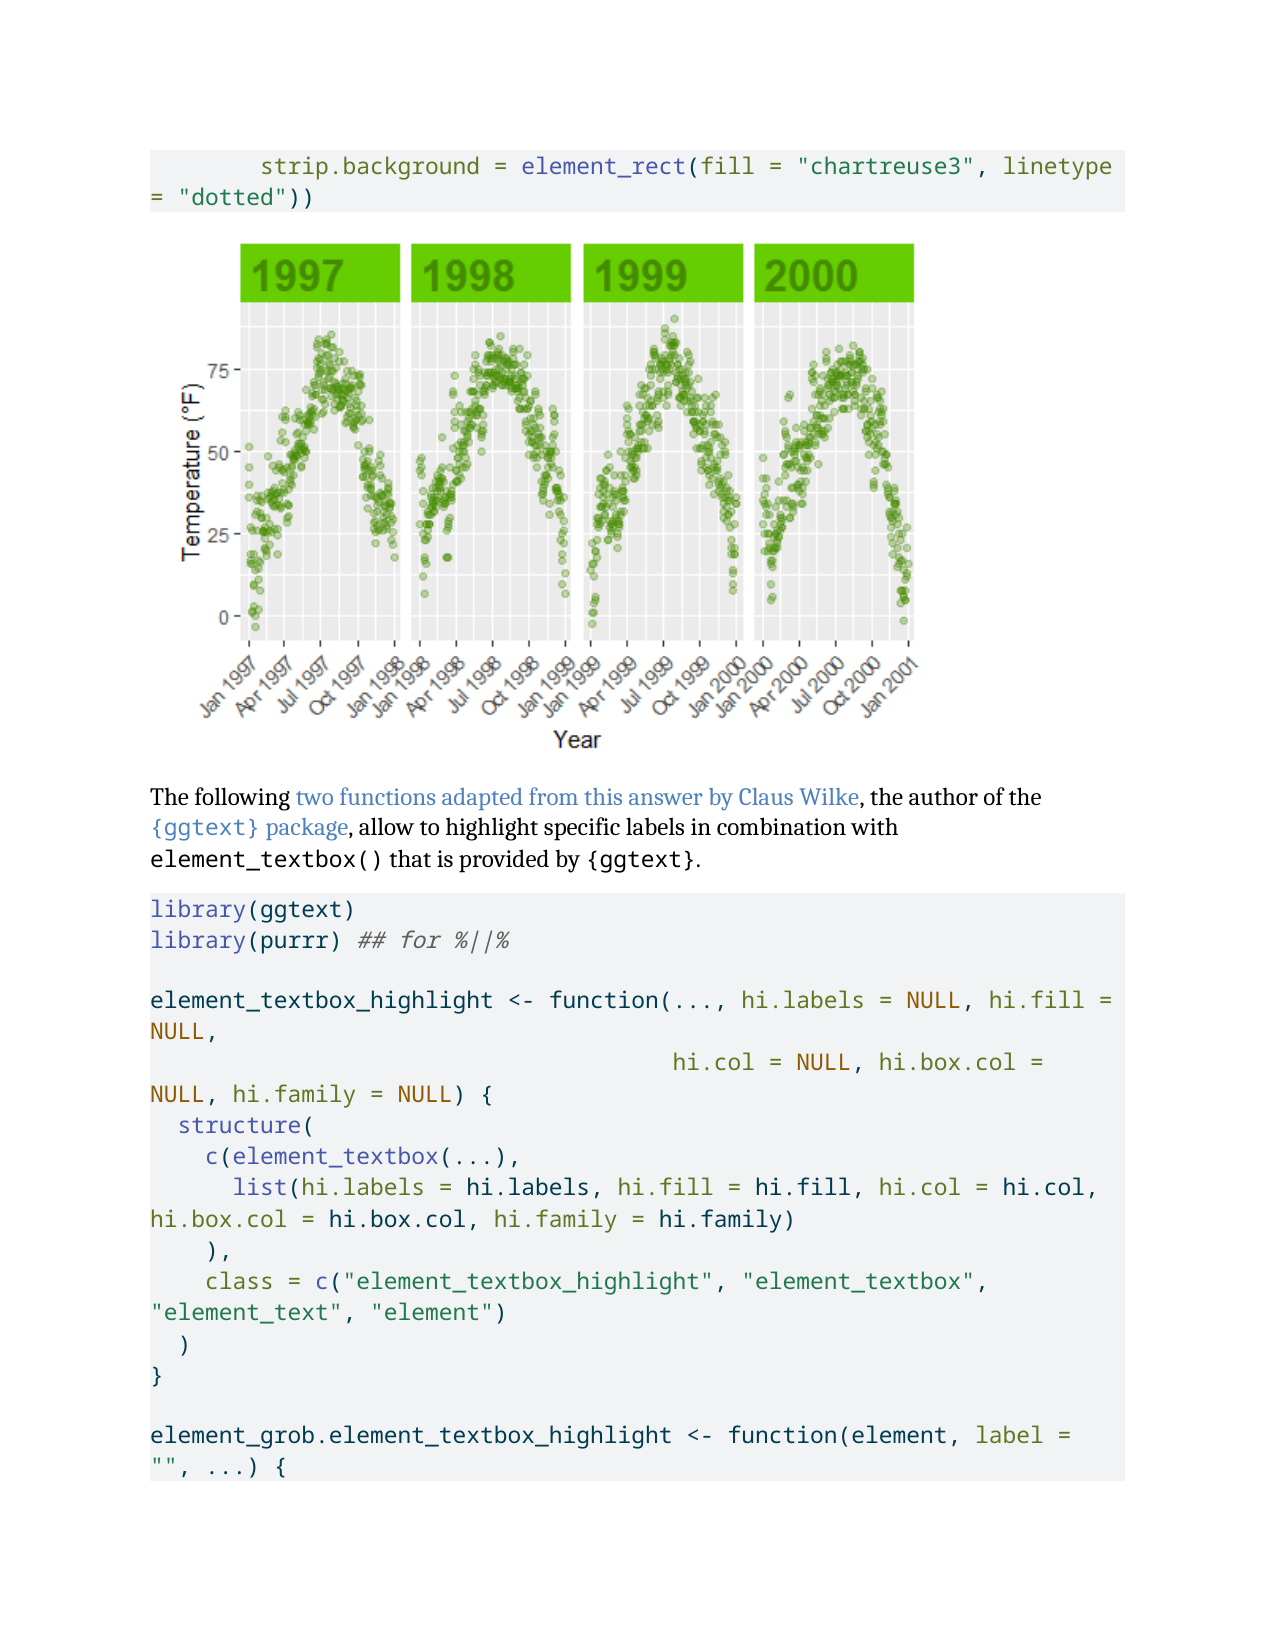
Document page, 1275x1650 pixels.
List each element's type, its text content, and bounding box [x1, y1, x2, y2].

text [150, 893, 1125, 1481]
picture [168, 233, 927, 764]
text The following two functions adapted from this answer by Claus Wilke, the author of the {ggtext} package, allow to highlight specific labels in combination with element_textbox() that is provided by {ggtext}. [150, 783, 1125, 874]
